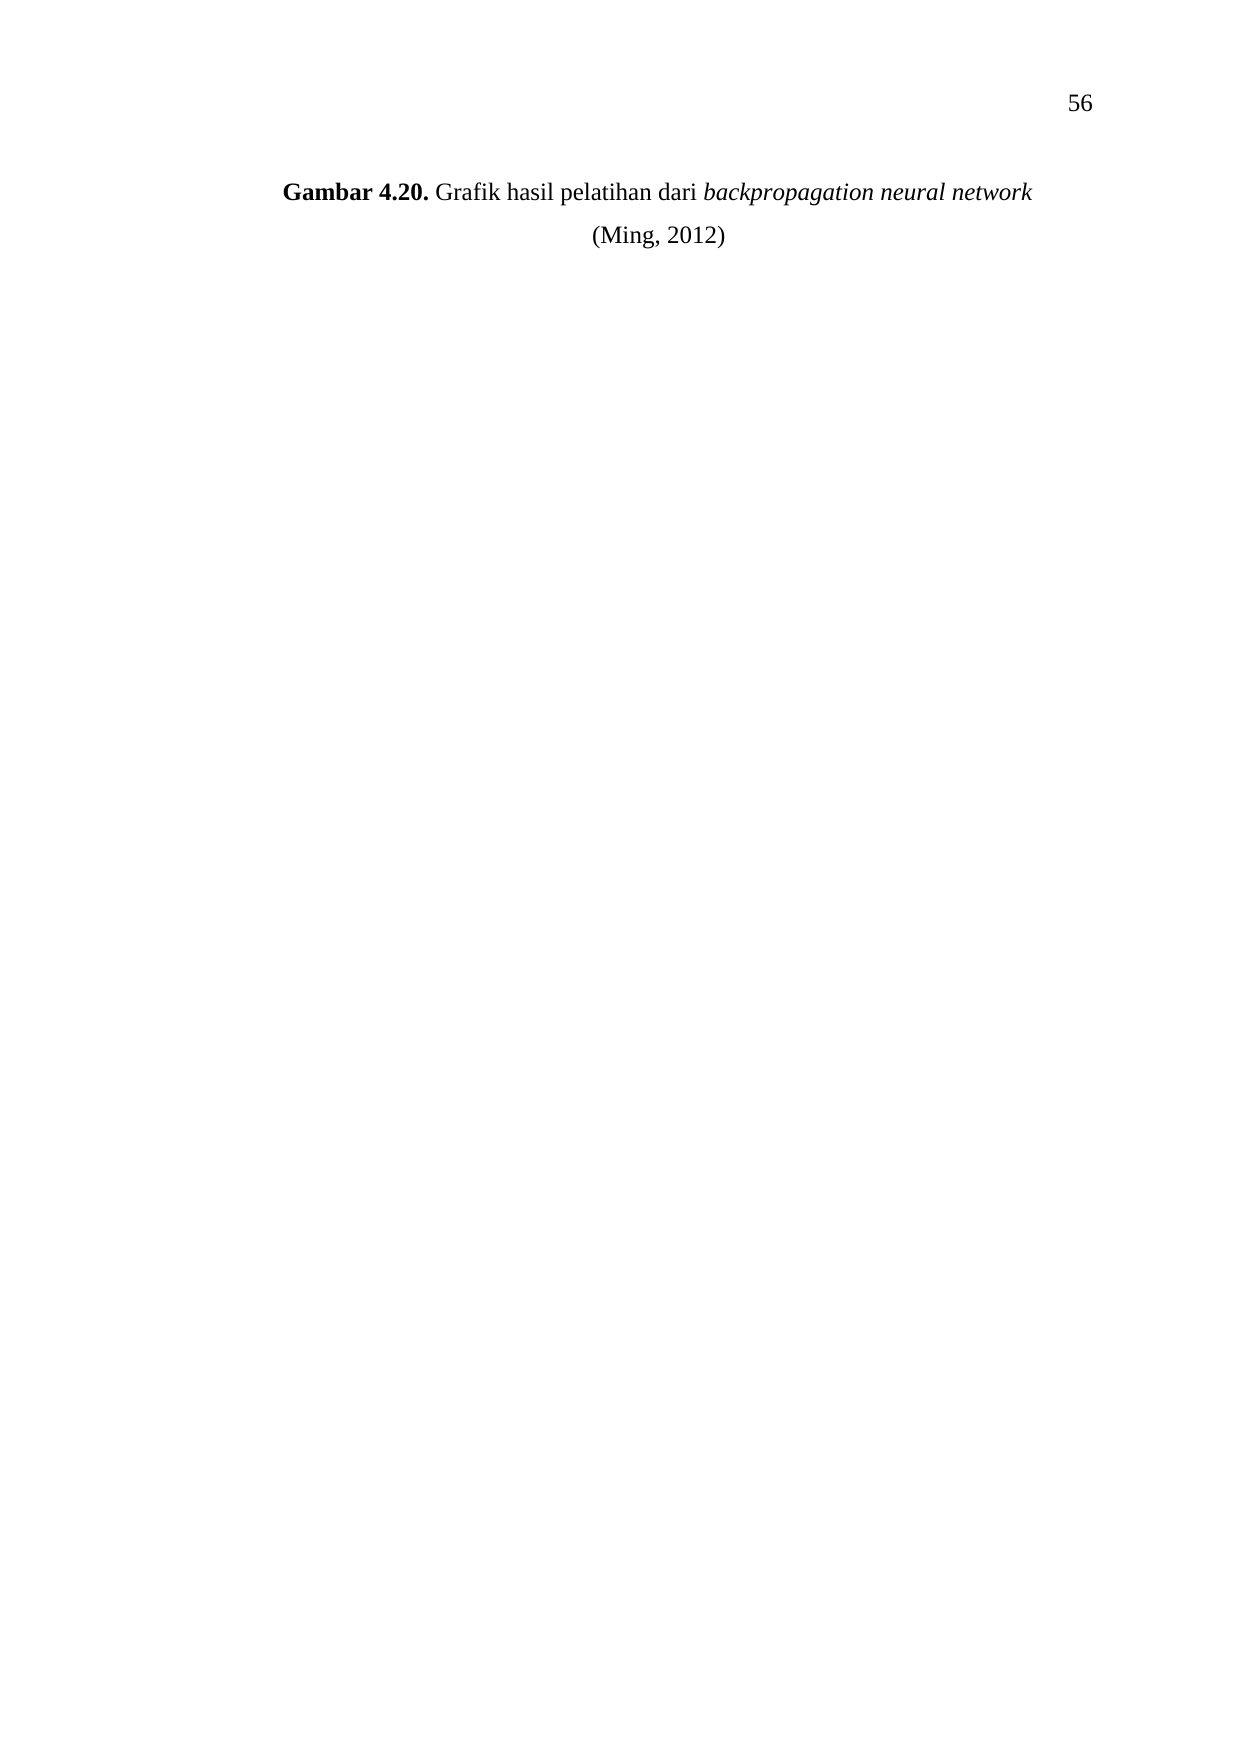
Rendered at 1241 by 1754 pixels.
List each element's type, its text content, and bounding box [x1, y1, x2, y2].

text Gambar 4.20. Grafik hasil pelatihan dari backpropagation neural network (Ming, 2012) [224, 177, 1092, 249]
